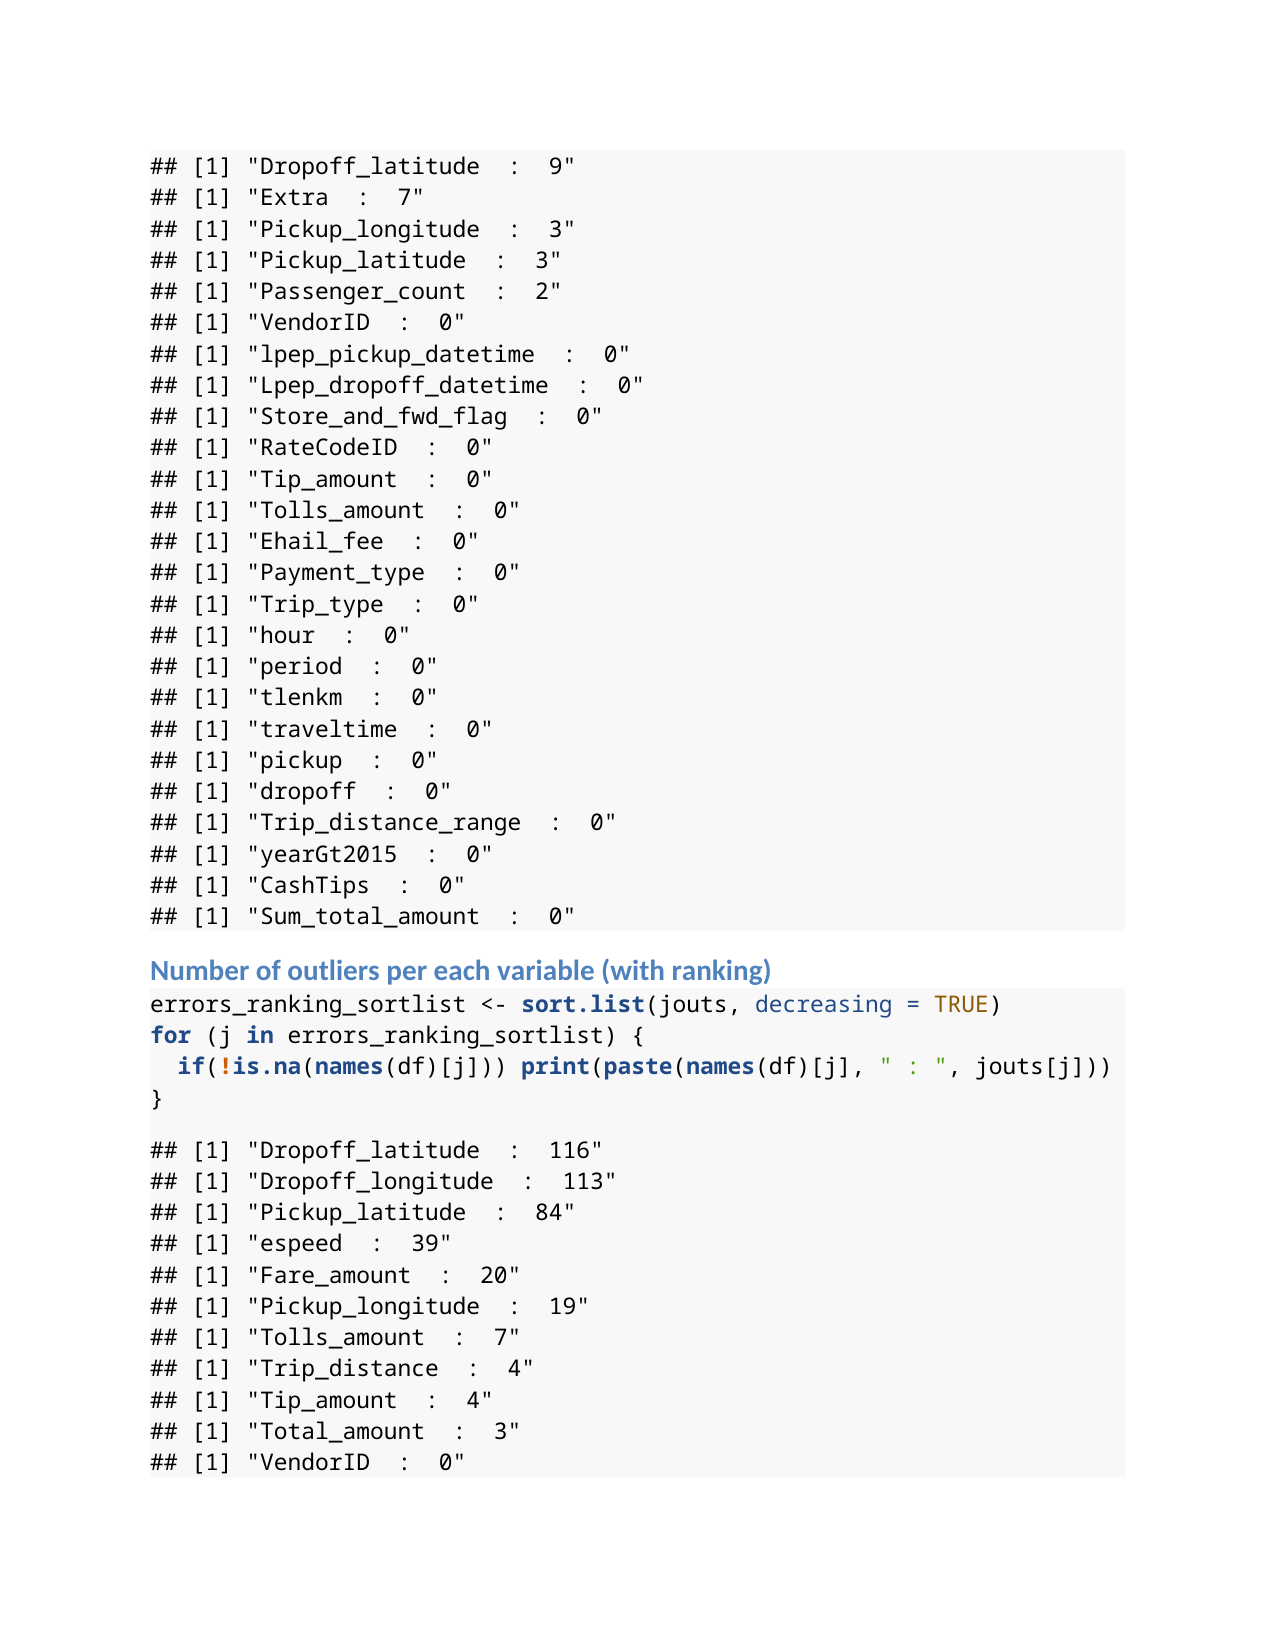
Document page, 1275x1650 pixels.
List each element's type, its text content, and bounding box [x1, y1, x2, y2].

subtitle Number of outliers per each variable (with ranking) [150, 952, 1125, 988]
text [150, 150, 1125, 931]
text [150, 1133, 1125, 1477]
text errors_ranking_sortlist <- sort.list(jouts, decreasing = TRUE) for (j in errors_ranking_sortlist) { if(!is.na(names(df)[j])) print(paste(names(df)[j], " : ", jouts[j])) } [164, 988, 1125, 1113]
